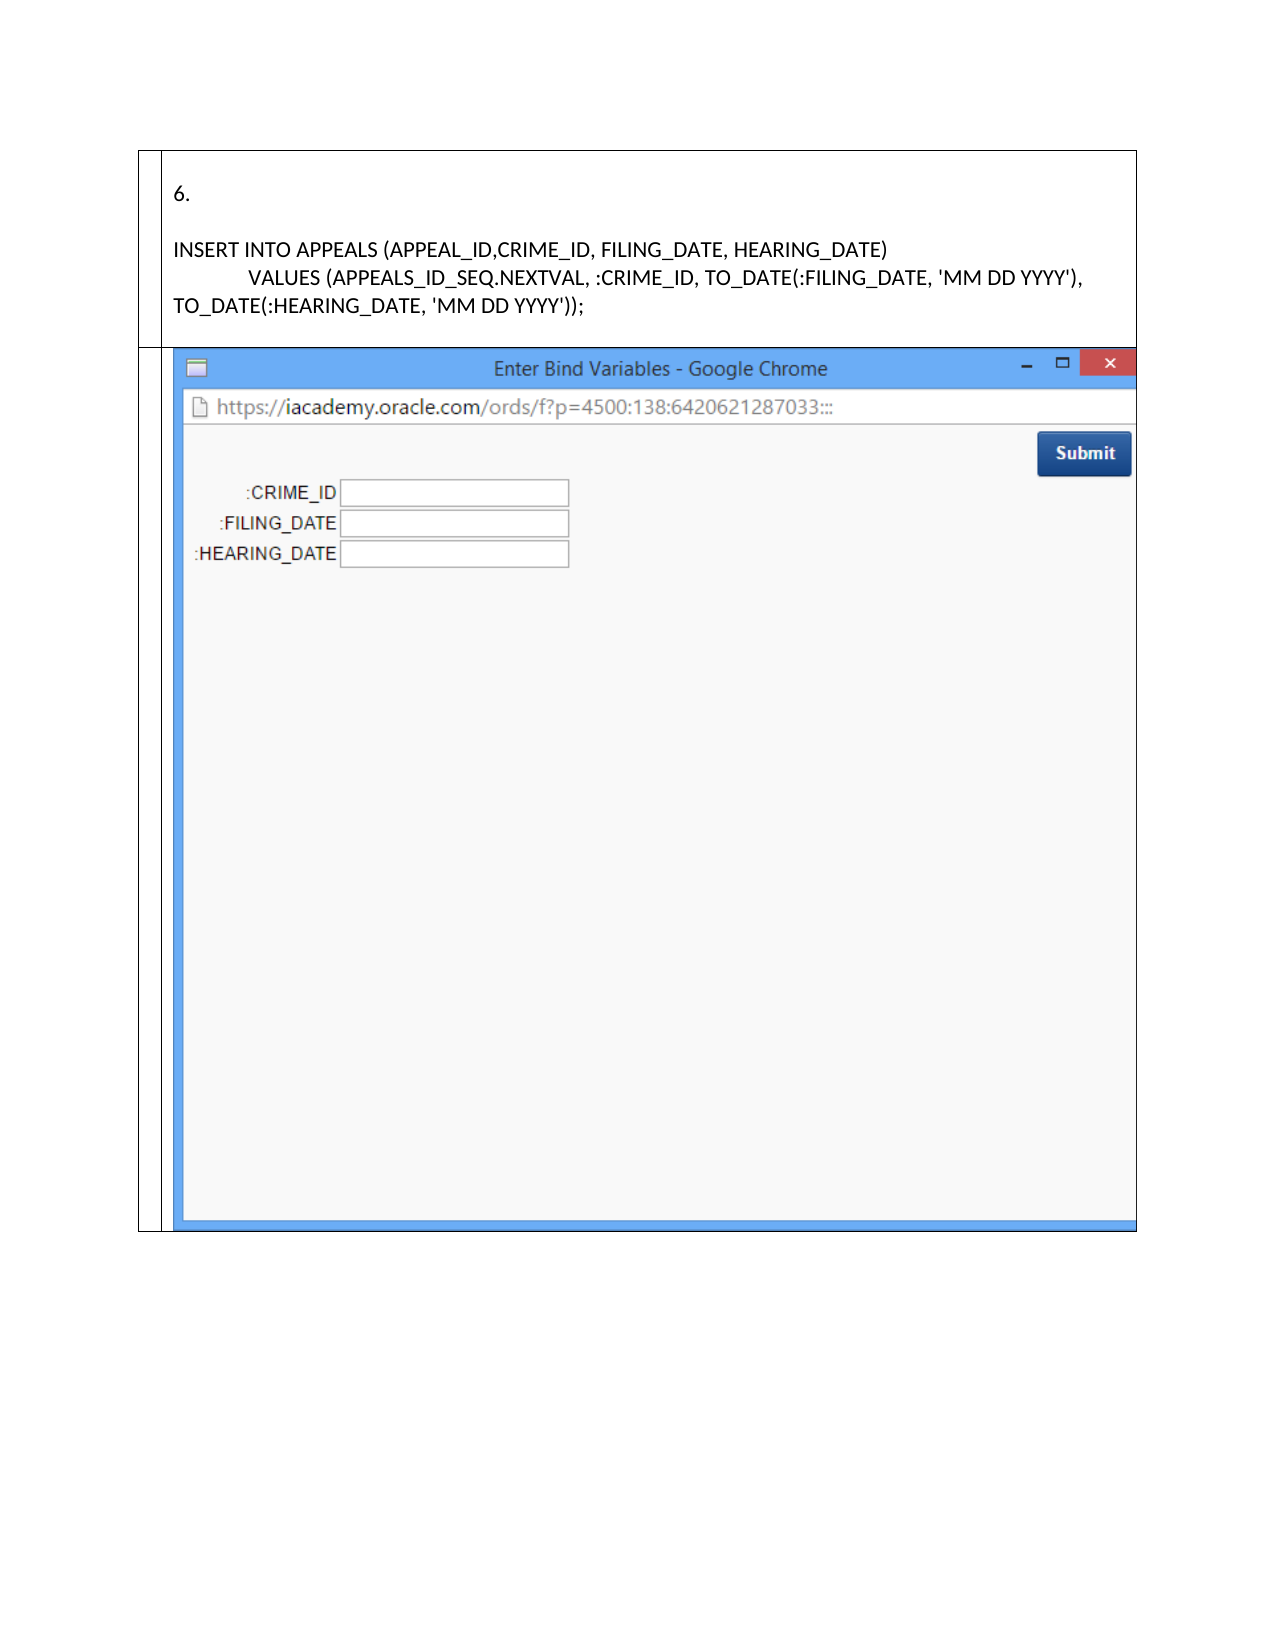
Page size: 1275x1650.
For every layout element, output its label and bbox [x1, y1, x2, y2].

table_cell [162, 348, 173, 1231]
table_cell [162, 151, 1136, 347]
table_cell [139, 151, 161, 347]
table_cell [139, 348, 161, 1231]
picture [173, 348, 1137, 1231]
